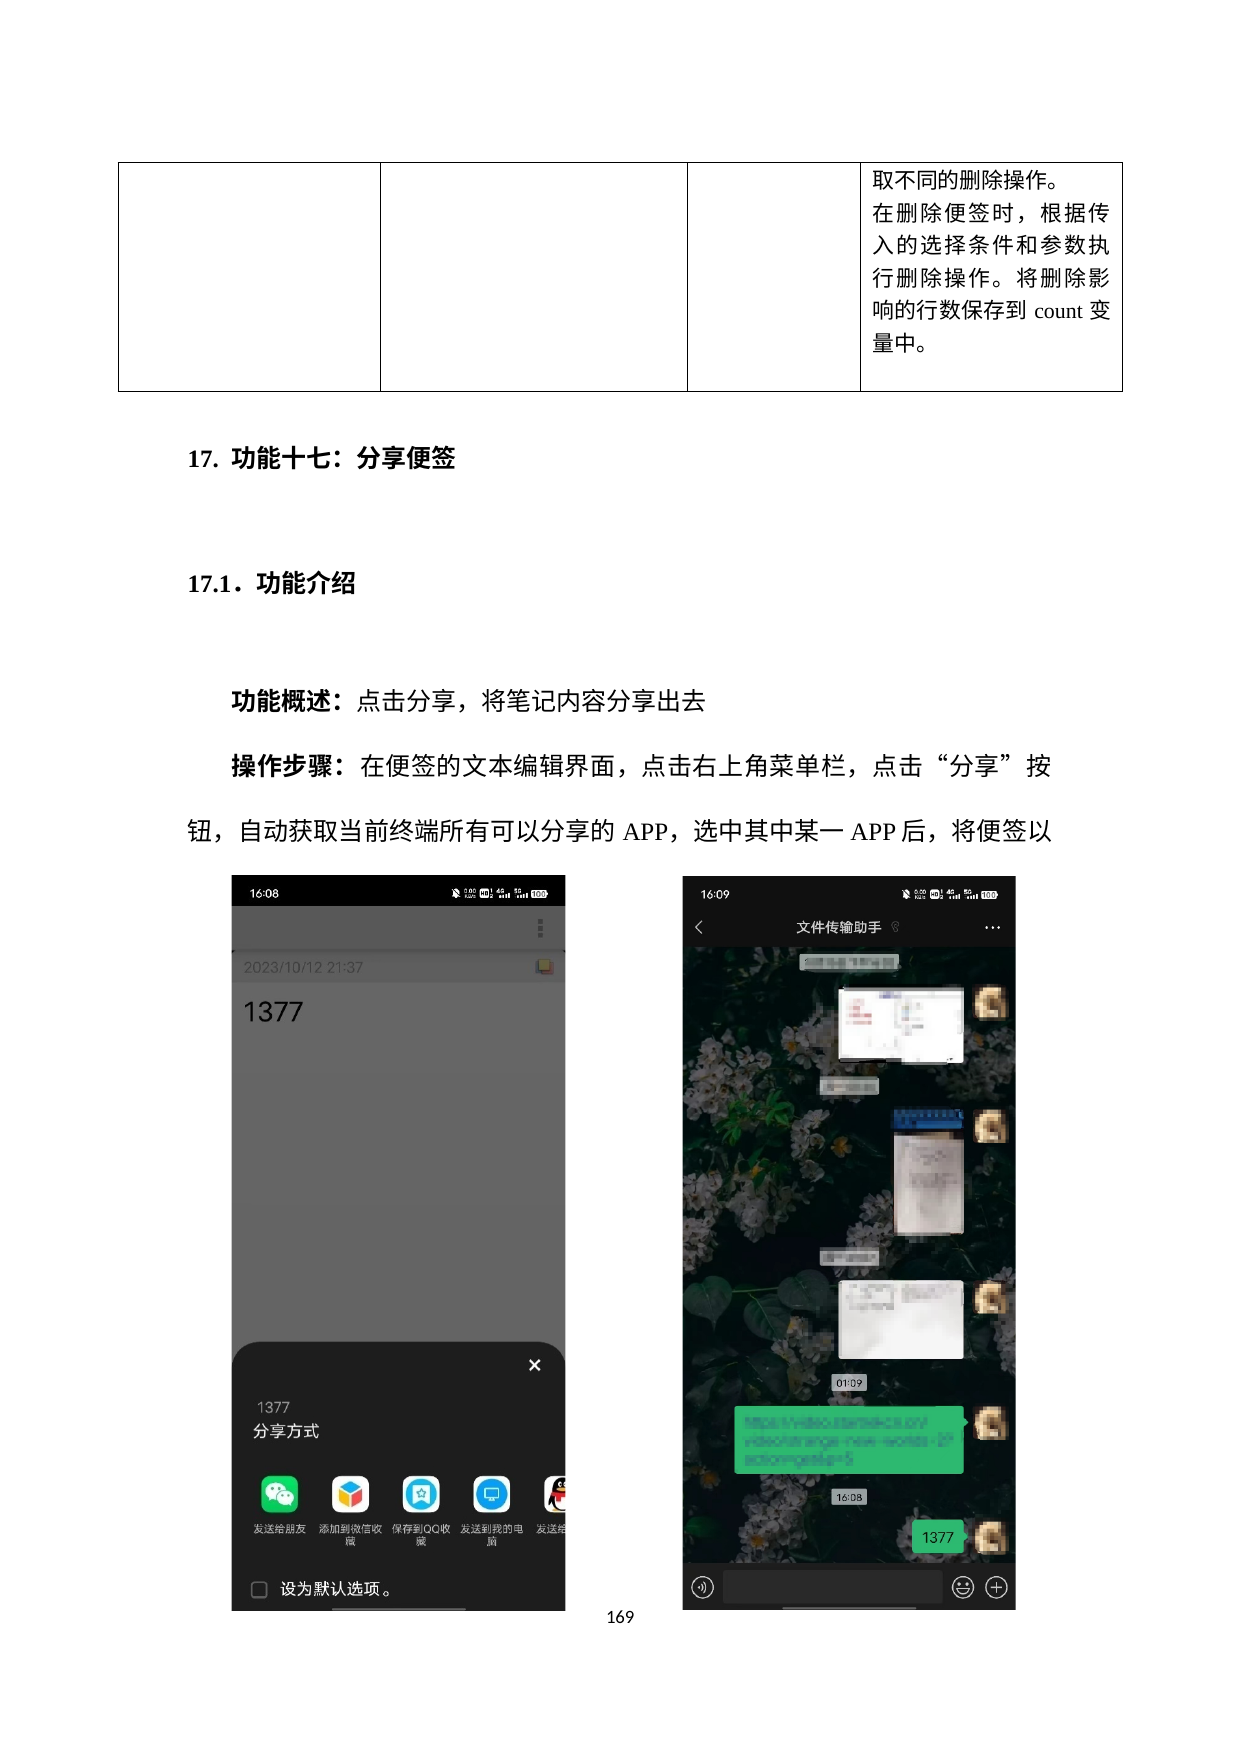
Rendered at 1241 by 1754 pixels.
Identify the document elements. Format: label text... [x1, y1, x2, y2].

text 操作步骤：在便签的文本编辑界面，点击右上角菜单栏，点击“分享”按钮，自动获取当前终端所有可以分享的APP，选中其中某一APP后，将便签以文本内容的格式分享出去。 [187, 732, 1053, 862]
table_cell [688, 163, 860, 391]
picture [682, 876, 1016, 1610]
text 功能概述：点击分享，将笔记内容分享出去 [231, 667, 1053, 732]
picture [231, 875, 566, 1611]
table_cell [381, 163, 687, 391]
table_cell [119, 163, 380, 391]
subtitle 17.1．功能介绍 [187, 549, 1053, 614]
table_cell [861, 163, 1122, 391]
list 功能十七：分享便签 [187, 424, 1053, 489]
